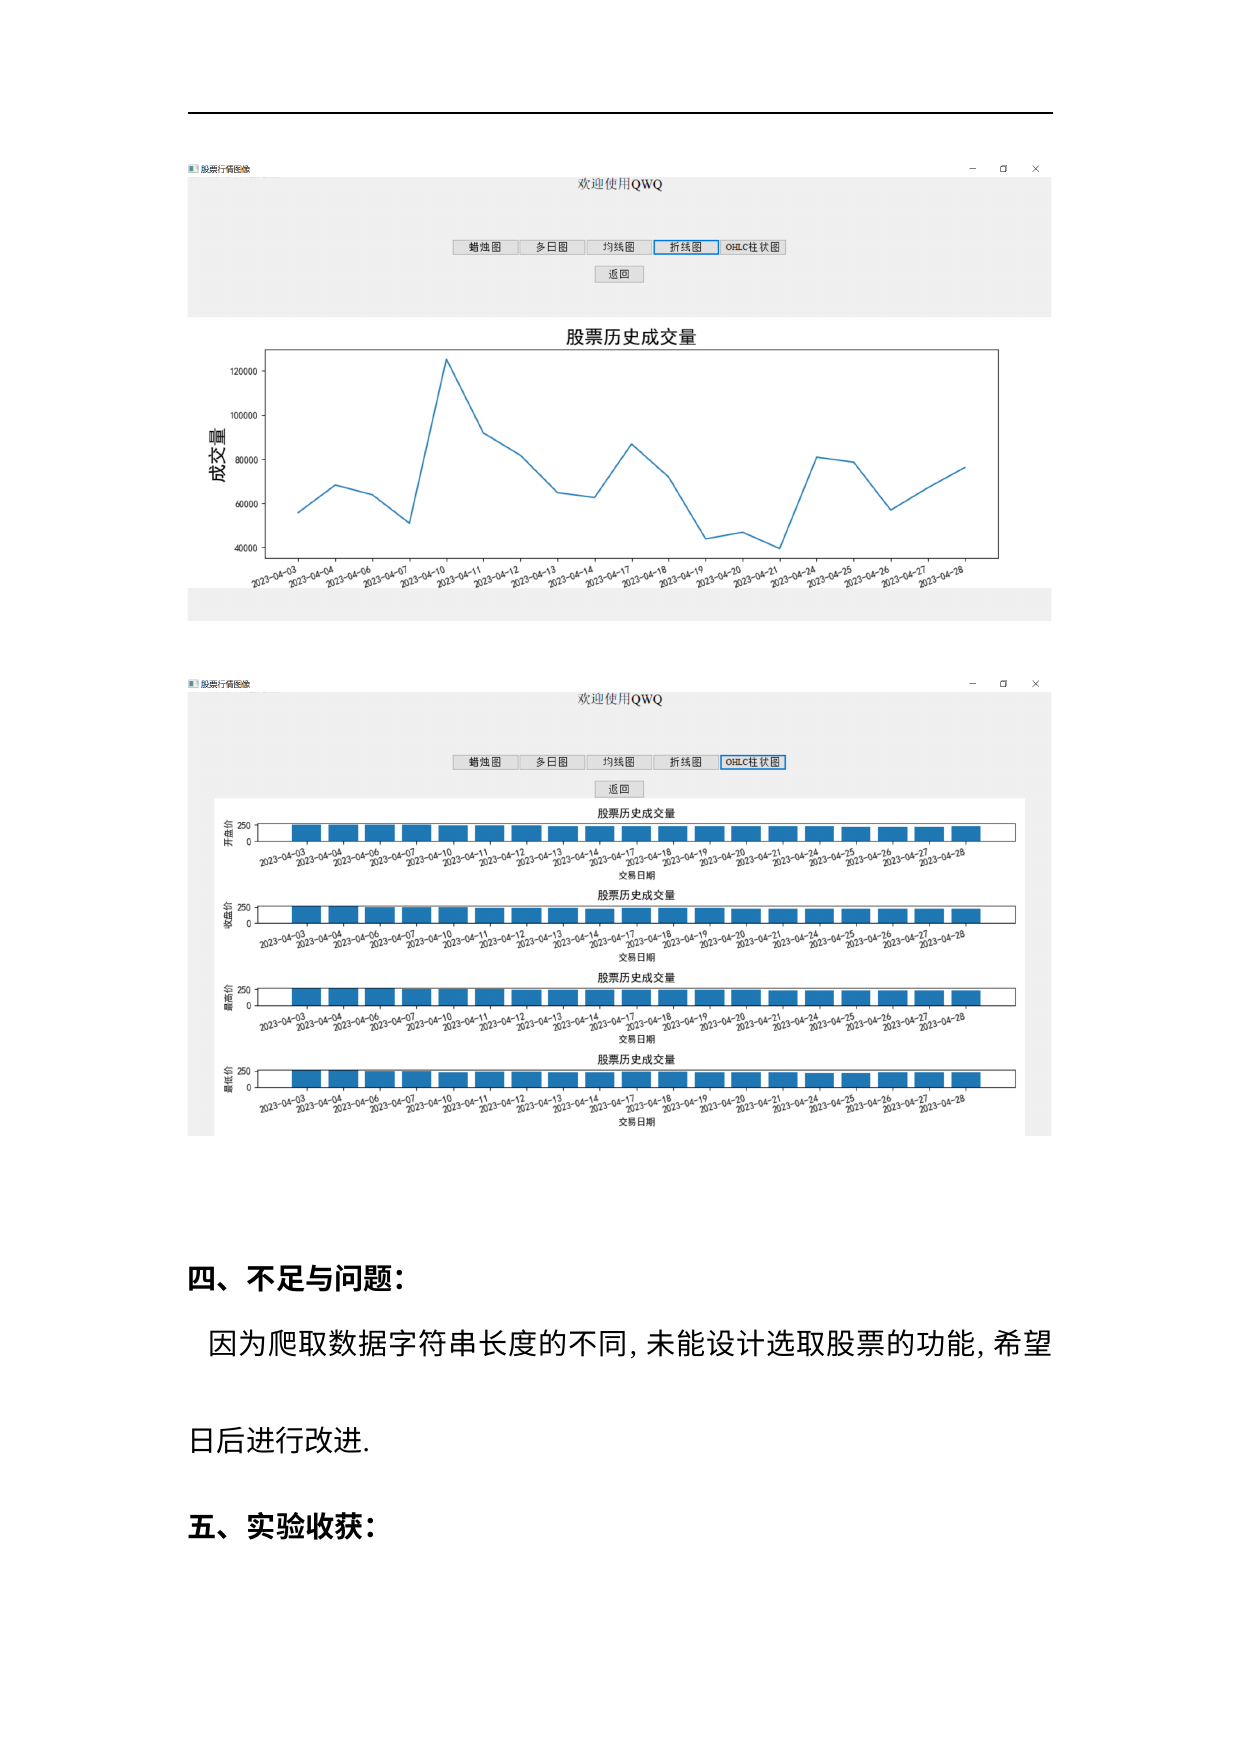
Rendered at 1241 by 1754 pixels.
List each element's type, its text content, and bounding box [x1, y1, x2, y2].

subtitle 实验收获： [187, 1493, 1053, 1558]
picture [187, 162, 1052, 621]
picture [187, 676, 1052, 1136]
text 因为爬取数据字符串长度的不同, 未能设计选取股票的功能, 希望日后进行改进. [187, 1309, 1053, 1471]
subtitle 不足与问题： [187, 1244, 1053, 1309]
